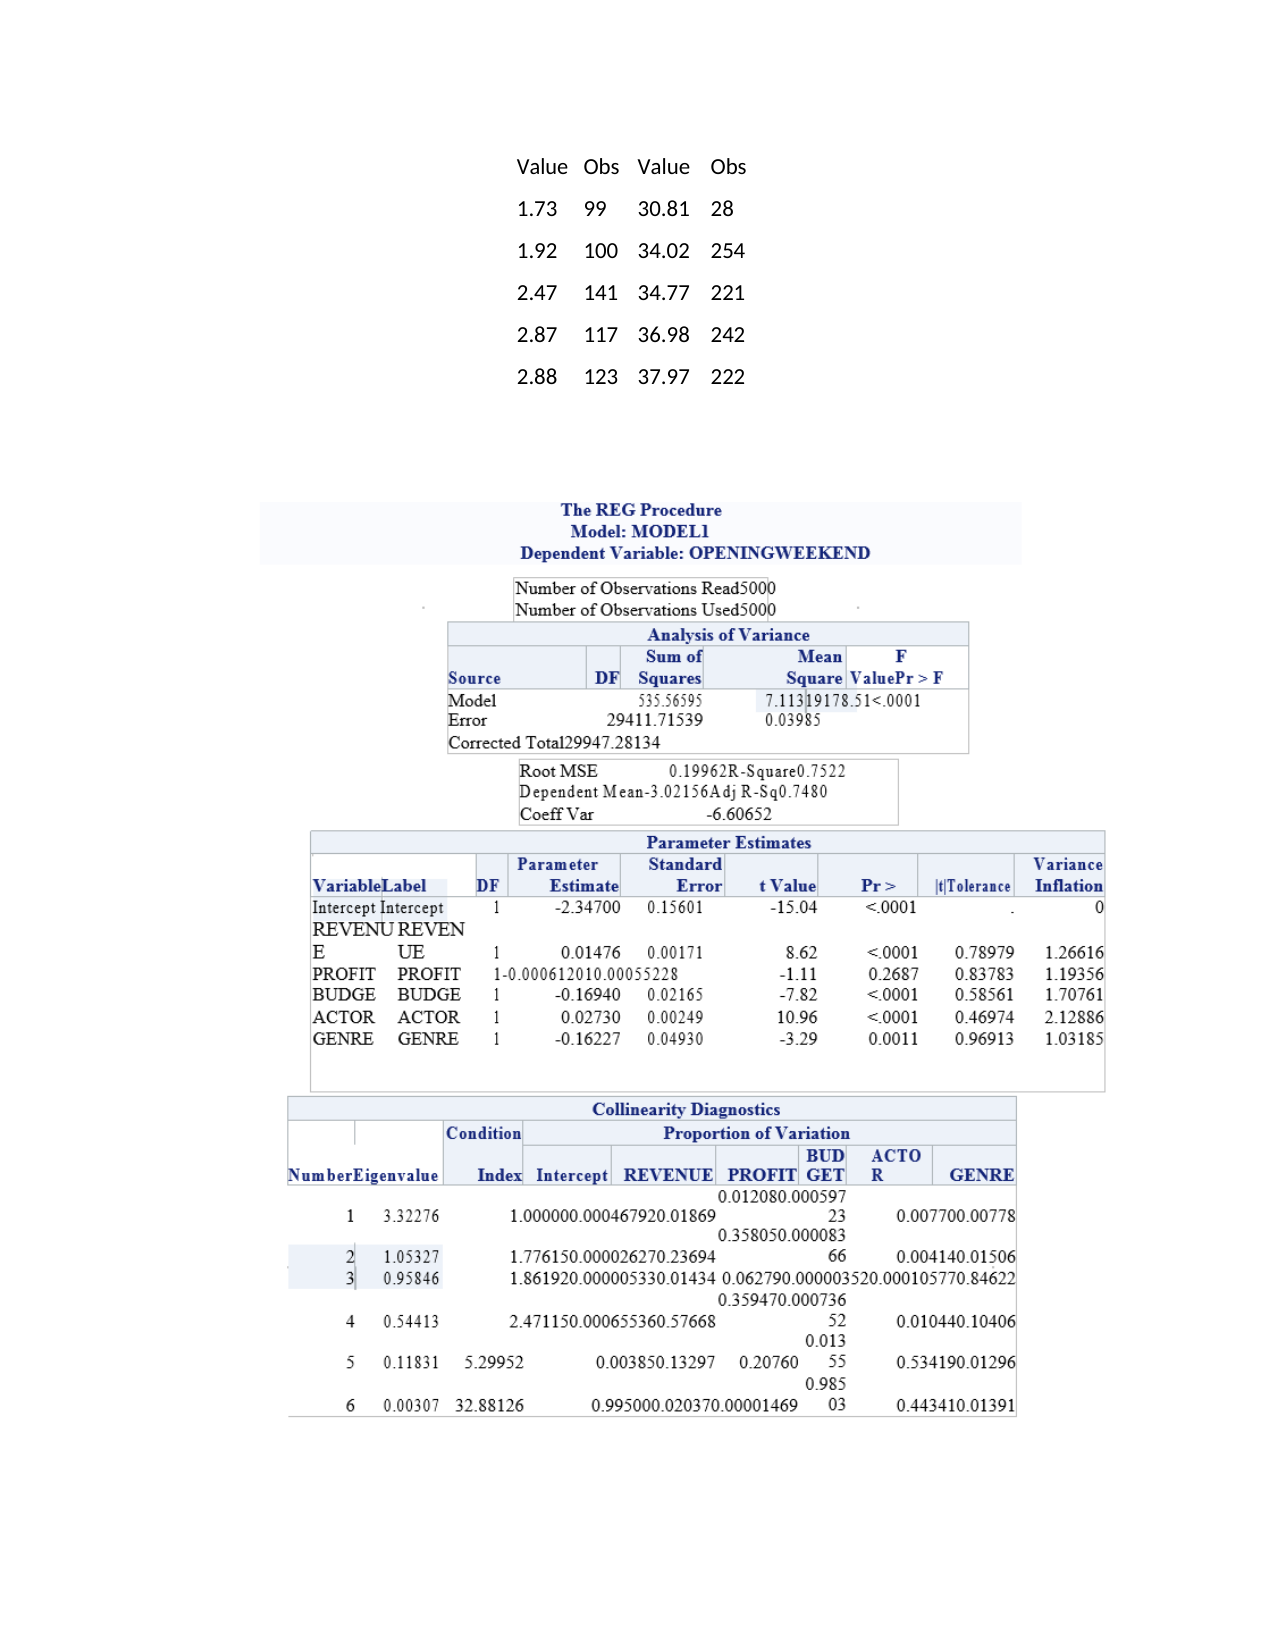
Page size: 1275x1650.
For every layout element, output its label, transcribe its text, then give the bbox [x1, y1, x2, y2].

table_cell 2.87 [517, 306, 583, 348]
table_cell 99 [583, 180, 637, 222]
table_header Obs [710, 150, 758, 180]
table_cell 222 [710, 348, 758, 390]
table_cell 117 [583, 306, 637, 348]
table_cell 242 [710, 306, 758, 348]
table_cell 100 [583, 222, 637, 264]
table_cell 34.77 [638, 264, 710, 306]
table_cell 34.02 [638, 222, 710, 264]
table_cell 221 [710, 264, 758, 306]
table_header Value [638, 150, 710, 180]
table_cell 36.98 [638, 306, 710, 348]
table_cell 2.47 [517, 264, 583, 306]
picture [150, 451, 1125, 1424]
table_header Obs [583, 150, 637, 180]
table_cell 254 [710, 222, 758, 264]
table_cell 1.92 [517, 222, 583, 264]
table_cell 141 [583, 264, 637, 306]
table_cell 37.97 [638, 348, 710, 390]
table_cell 1.73 [517, 180, 583, 222]
table_cell 30.81 [638, 180, 710, 222]
table_header Value [517, 150, 583, 180]
table_cell 2.88 [517, 348, 583, 390]
table_cell 28 [710, 180, 758, 222]
table_cell 123 [583, 348, 637, 390]
